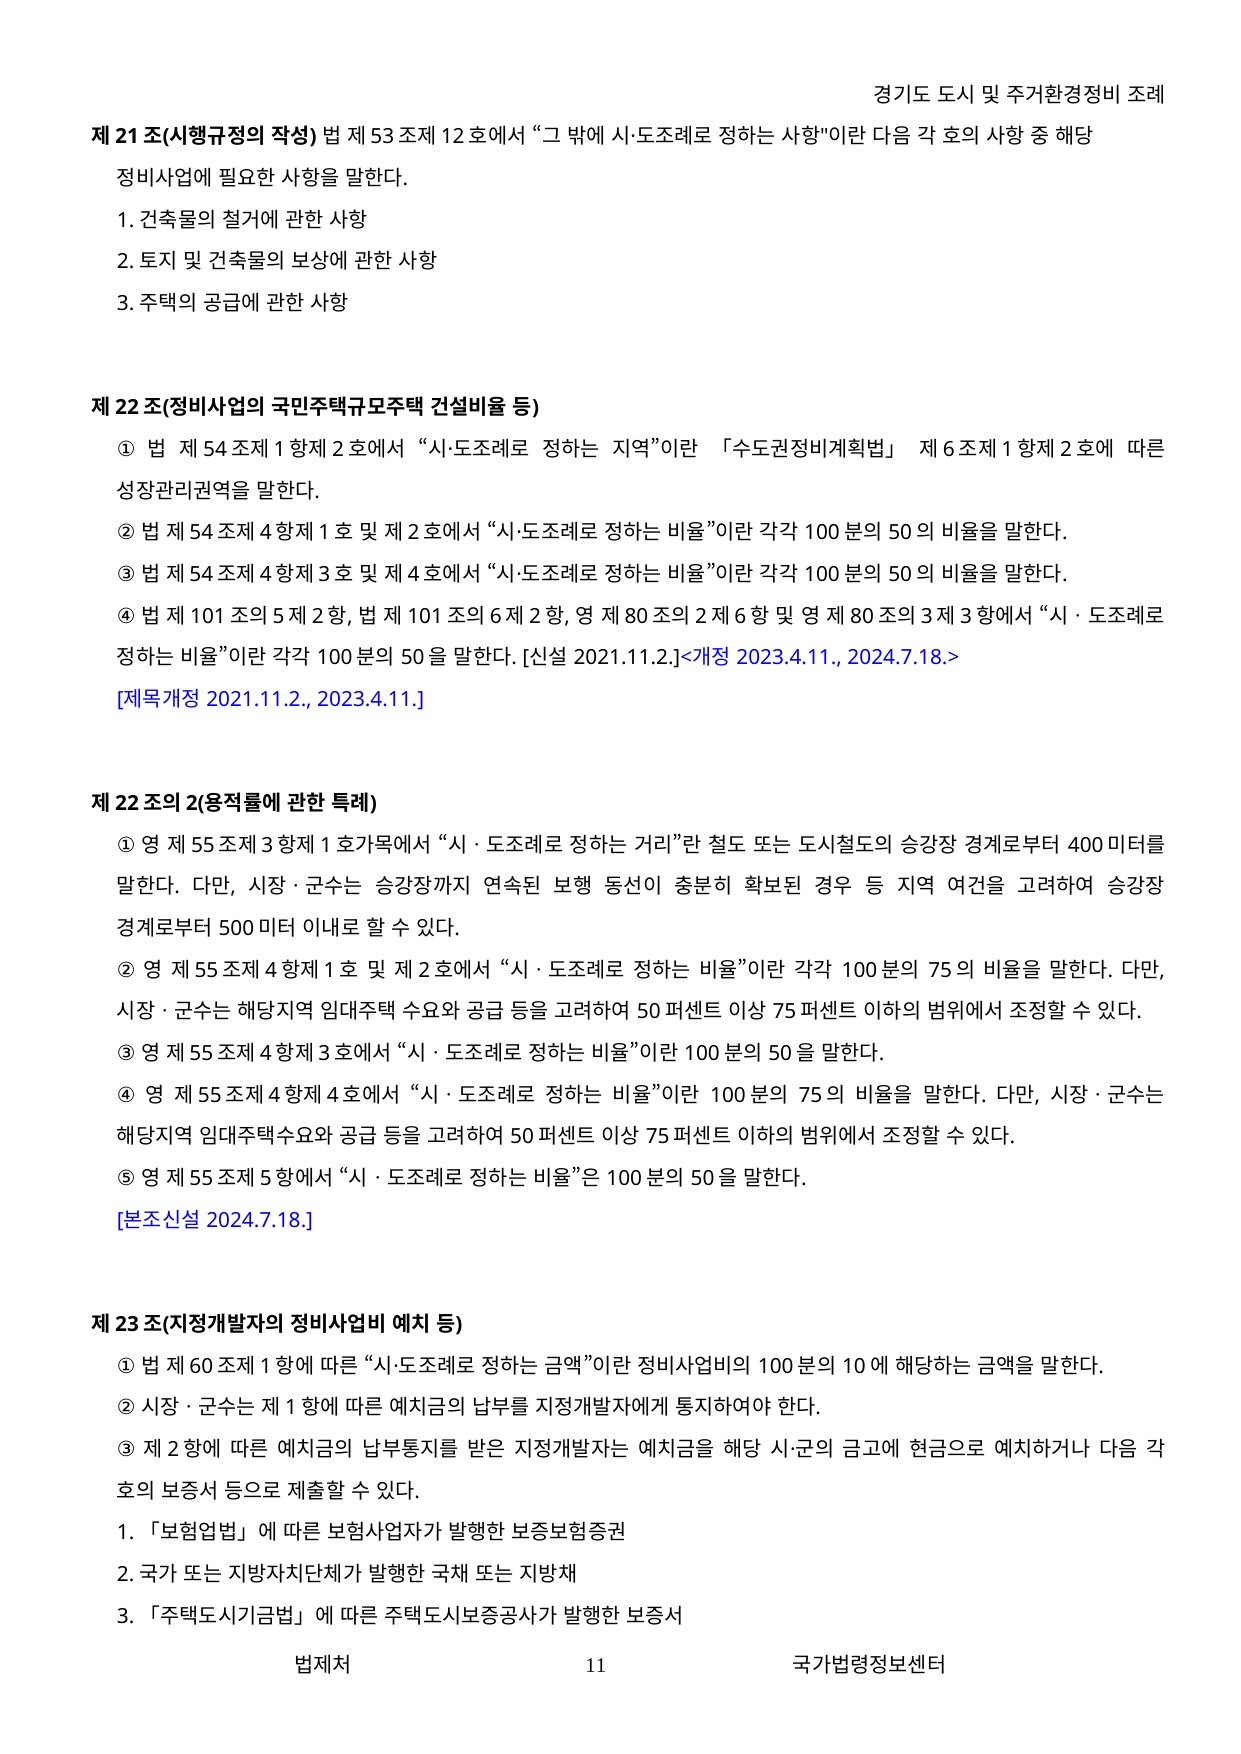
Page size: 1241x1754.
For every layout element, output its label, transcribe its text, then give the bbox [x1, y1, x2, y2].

text 제23조(지정개발자의 정비사업비 예치 등) [92, 1296, 1165, 1337]
text 제21조(시행규정의 작성) 법 제53조제12호에서 “그 밖에 시·도조례로 정하는 사항"이란 다음 각 호의 사항 중 해당 정비사업에 필요한 사항을 말한다. [92, 108, 1165, 192]
text ① 법 제60조제1항에 따른 “시·도조례로 정하는 금액”이란 정비사업비의 100분의 10에 해당하는 금액을 말한다. [117, 1337, 1165, 1379]
text ② 영 제55조제4항제1호 및 제2호에서 “시ㆍ도조례로 정하는 비율”이란 각각 100분의 75의 비율을 말한다. 다만, 시장ㆍ군수는 해당지역 임대주택 수요와 공급 등을 고려하여 50퍼센트 이상 75퍼센트 이하의 범위에서 조정할 수 있다. [117, 942, 1165, 1025]
text ① 영 제55조제3항제1호가목에서 “시ㆍ도조례로 정하는 거리”란 철도 또는 도시철도의 승강장 경계로부터 400미터를 말한다. 다만, 시장ㆍ군수는 승강장까지 연속된 보행 동선이 충분히 확보된 경우 등 지역 여건을 고려하여 승강장 경계로부터 500미터 이내로 할 수 있다. [117, 817, 1165, 942]
text 1. 건축물의 철거에 관한 사항 [117, 192, 1165, 233]
text 3. 주택의 공급에 관한 사항 [117, 275, 1165, 317]
text ④ 영 제55조제4항제4호에서 “시ㆍ도조례로 정하는 비율”이란 100분의 75의 비율을 말한다. 다만, 시장ㆍ군수는 해당지역 임대주택수요와 공급 등을 고려하여 50퍼센트 이상 75퍼센트 이하의 범위에서 조정할 수 있다. [117, 1067, 1165, 1150]
text 3. 「주택도시기금법」에 따른 주택도시보증공사가 발행한 보증서 [117, 1587, 1165, 1629]
text ② 시장ㆍ군수는 제1항에 따른 예치금의 납부를 지정개발자에게 통지하여야 한다. [117, 1379, 1165, 1421]
text 2. 토지 및 건축물의 보상에 관한 사항 [117, 233, 1165, 275]
text [본조신설 2024.7.18.] [117, 1192, 1165, 1233]
text ③ 제2항에 따른 예치금의 납부통지를 받은 지정개발자는 예치금을 해당 시·군의 금고에 현금으로 예치하거나 다음 각 호의 보증서 등으로 제출할 수 있다. [117, 1421, 1165, 1504]
text ③ 법 제54조제4항제3호 및 제4호에서 “시·도조례로 정하는 비율”이란 각각 100분의 50의 비율을 말한다. [117, 546, 1165, 587]
text 제22조(정비사업의 국민주택규모주택 건설비율 등) [92, 379, 1165, 421]
text ③ 영 제55조제4항제3호에서 “시ㆍ도조례로 정하는 비율”이란 100분의 50을 말한다. [117, 1025, 1165, 1067]
text ① 법 제54조제1항제2호에서 “시·도조례로 정하는 지역”이란 「수도권정비계획법」 제6조제1항제2호에 따른 성장관리권역을 말한다. [117, 421, 1165, 504]
text [제목개정 2021.11.2., 2023.4.11.] [117, 671, 1165, 712]
text ④ 법 제101조의5제2항, 법 제101조의6제2항, 영 제80조의2제6항 및 영 제80조의3제3항에서 “시ㆍ도조례로 정하는 비율”이란 각각 100분의 50을 말한다. [신설 2021.11.2.]<개정 2023.4.11., 2024.7.18.> [117, 587, 1165, 671]
text 제22조의2(용적률에 관한 특례) [92, 775, 1165, 817]
text 1. 「보험업법」에 따른 보험사업자가 발행한 보증보험증권 [117, 1504, 1165, 1546]
text 2. 국가 또는 지방자치단체가 발행한 국채 또는 지방채 [117, 1546, 1165, 1587]
text ⑤ 영 제55조제5항에서 “시ㆍ도조례로 정하는 비율”은 100분의 50을 말한다. [117, 1150, 1165, 1192]
text ② 법 제54조제4항제1호 및 제2호에서 “시·도조례로 정하는 비율”이란 각각 100분의 50의 비율을 말한다. [117, 504, 1165, 546]
